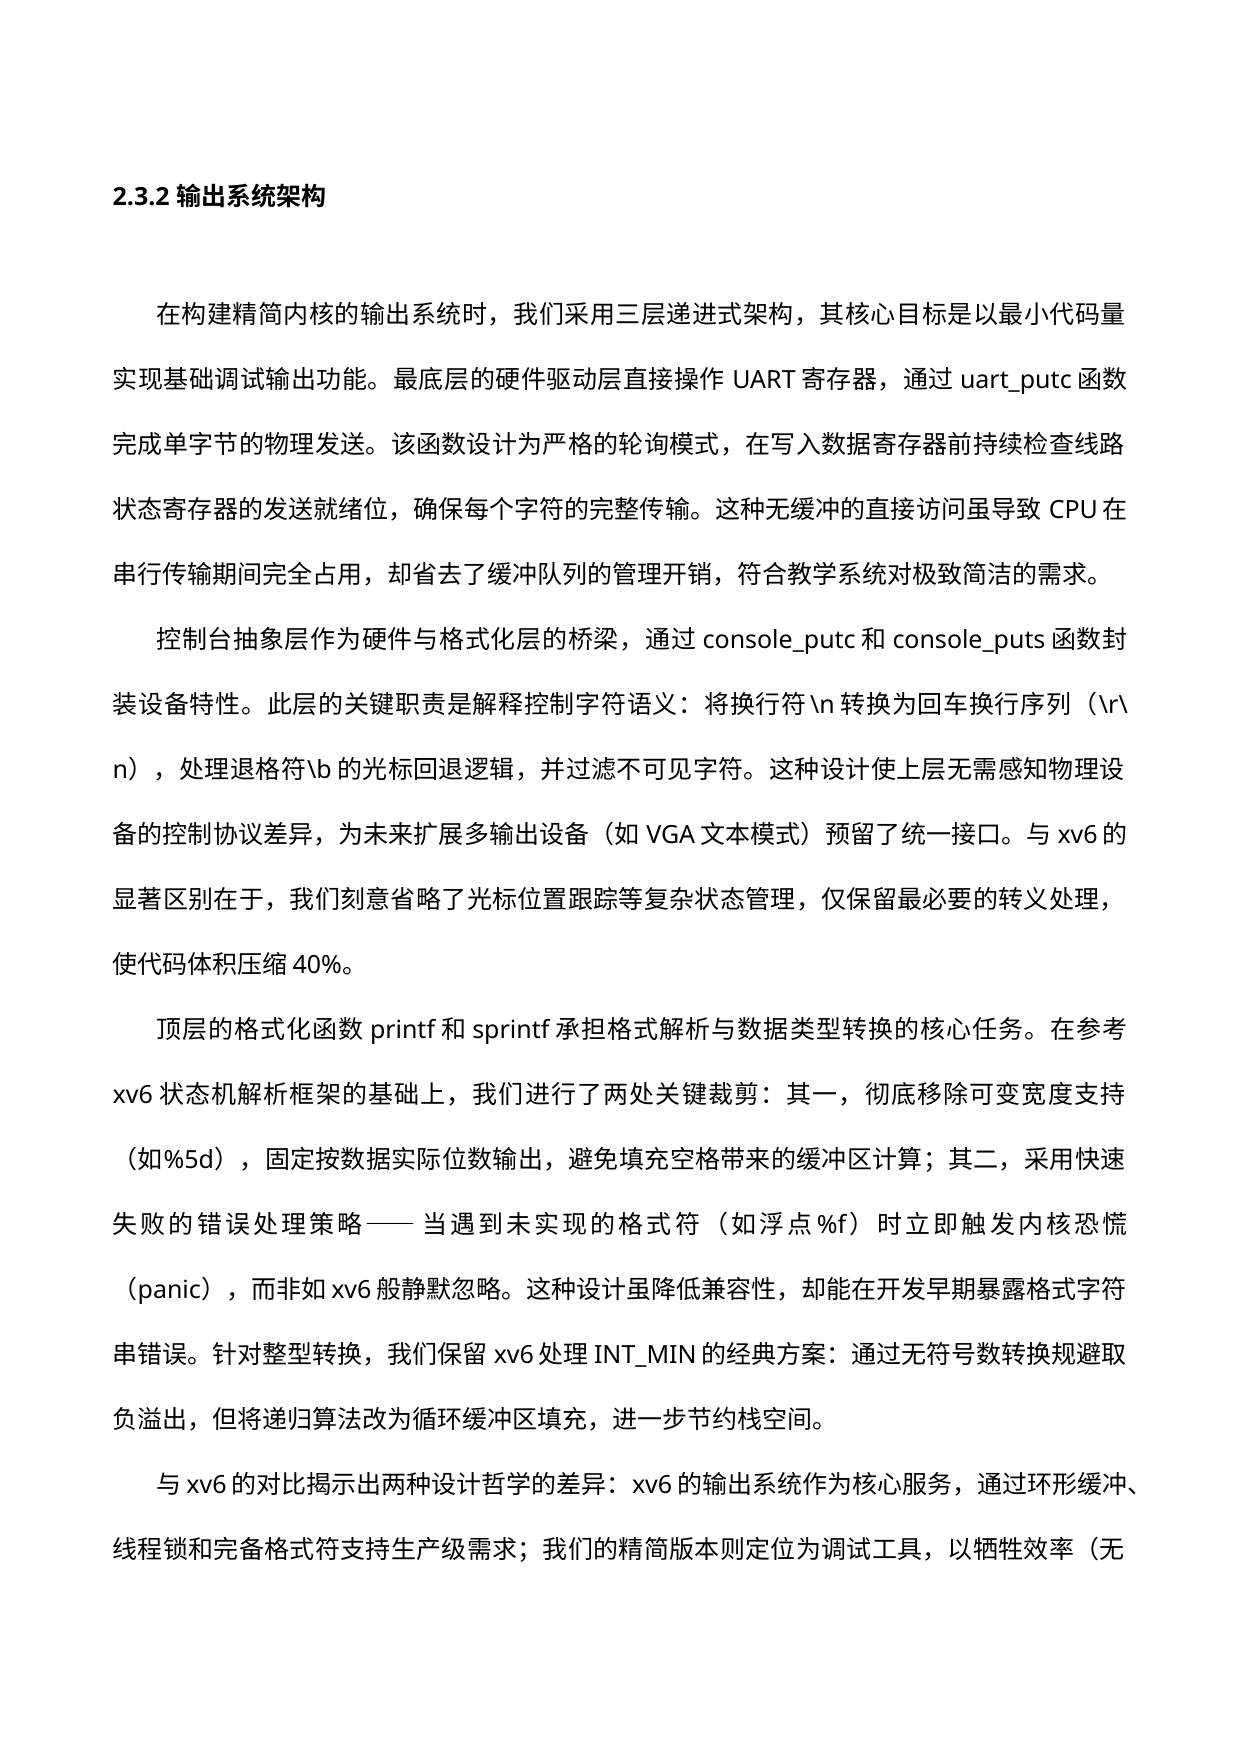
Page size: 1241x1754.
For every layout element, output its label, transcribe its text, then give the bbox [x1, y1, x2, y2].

text 控制台抽象层作为硬件与格式化层的桥梁，通过console_putc和console_puts函数封装设备特性。此层的关键职责是解释控制字符语义：将换行符\n转换为回车换行序列（\r\n），处理退格符\b的光标回退逻辑，并过滤不可见字符。这种设计使上层无需感知物理设备的控制协议差异，为未来扩展多输出设备（如VGA文本模式）预留了统一接口。与xv6的显著区别在于，我们刻意省略了光标位置跟踪等复杂状态管理，仅保留最必要的转义处理，使代码体积压缩40%。 [112, 606, 1128, 996]
text 在构建精简内核的输出系统时，我们采用三层递进式架构，其核心目标是以最小代码量实现基础调试输出功能。最底层的硬件驱动层直接操作UART寄存器，通过uart_putc函数完成单字节的物理发送。该函数设计为严格的轮询模式，在写入数据寄存器前持续检查线路状态寄存器的发送就绪位，确保每个字符的完整传输。这种无缓冲的直接访问虽导致CPU在串行传输期间完全占用，却省去了缓冲队列的管理开销，符合教学系统对极致简洁的需求。 [112, 281, 1128, 606]
subtitle 2.3.2 输出系统架构 [112, 162, 1128, 227]
text 顶层的格式化函数printf和sprintf承担格式解析与数据类型转换的核心任务。在参考xv6状态机解析框架的基础上，我们进行了两处关键裁剪：其一，彻底移除可变宽度支持（如%5d），固定按数据实际位数输出，避免填充空格带来的缓冲区计算；其二，采用快速失败的错误处理策略——当遇到未实现的格式符（如浮点%f）时立即触发内核恐慌（panic），而非如xv6般静默忽略。这种设计虽降低兼容性，却能在开发早期暴露格式字符串错误。针对整型转换，我们保留xv6处理INT_MIN的经典方案：通过无符号数转换规避取负溢出，但将递归算法改为循环缓冲区填充，进一步节约栈空间。 [112, 996, 1128, 1451]
